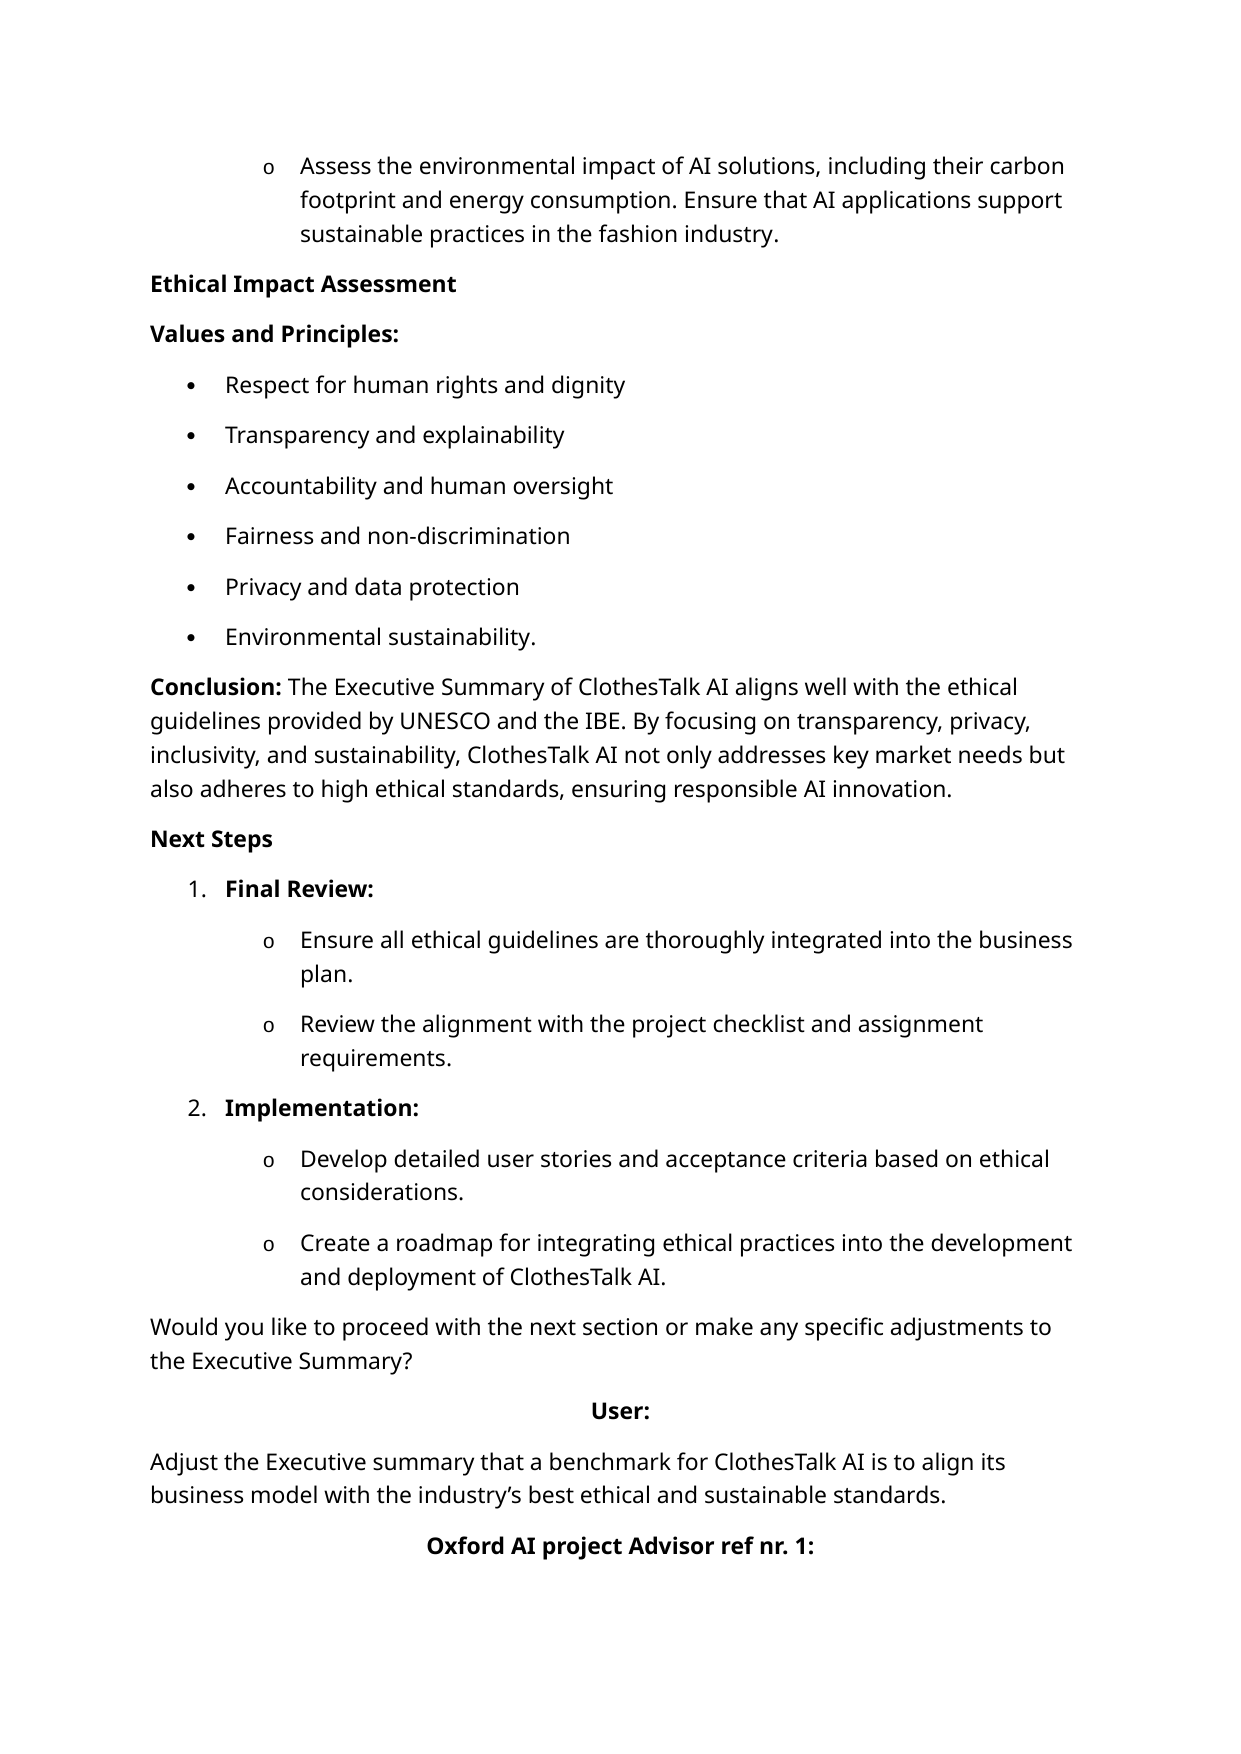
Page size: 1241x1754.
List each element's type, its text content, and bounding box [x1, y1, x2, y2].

list Accountability and human oversight [187, 469, 1090, 501]
list Create a roadmap for integrating ethical practices into the development and deployment of ClothesTalk AI. [262, 1227, 1090, 1292]
list Environmental sustainability​​​​​​. [187, 621, 1090, 652]
text Next Steps [150, 823, 1090, 854]
text Oxford AI project Advisor ref nr. 1: [150, 1529, 1090, 1561]
text Adjust the Executive summary that a benchmark for ClothesTalk AI is to align its business model with the industry’s best ethical and sustainable standards. [150, 1445, 1090, 1510]
text Conclusion: The Executive Summary of ClothesTalk AI aligns well with the ethical guidelines provided by UNESCO and the IBE. By focusing on transparency, privacy, inclusivity, and sustainability, ClothesTalk AI not only addresses key market needs but also adheres to high ethical standards, ensuring responsible AI innovation. [150, 671, 1090, 804]
list Implementation: [187, 1092, 1090, 1123]
list Review the alignment with the project checklist and assignment requirements​​​​. [262, 1008, 1090, 1073]
list Assess the environmental impact of AI solutions, including their carbon footprint and energy consumption. Ensure that AI applications support sustainable practices in the fashion industry​​​​. [262, 150, 1090, 249]
text User: [150, 1395, 1090, 1426]
list Transparency and explainability [187, 419, 1090, 450]
list Ensure all ethical guidelines are thoroughly integrated into the business plan. [262, 924, 1090, 989]
text Ethical Impact Assessment [150, 268, 1090, 299]
list Privacy and data protection [187, 570, 1090, 602]
list Fairness and non-discrimination [187, 520, 1090, 551]
list Develop detailed user stories and acceptance criteria based on ethical considerations. [262, 1142, 1090, 1207]
list Respect for human rights and dignity [187, 369, 1090, 400]
text Would you like to proceed with the next section or make any specific adjustments to the Executive Summary? [150, 1311, 1090, 1376]
list Final Review: [187, 873, 1090, 904]
text Values and Principles: [150, 318, 1090, 349]
